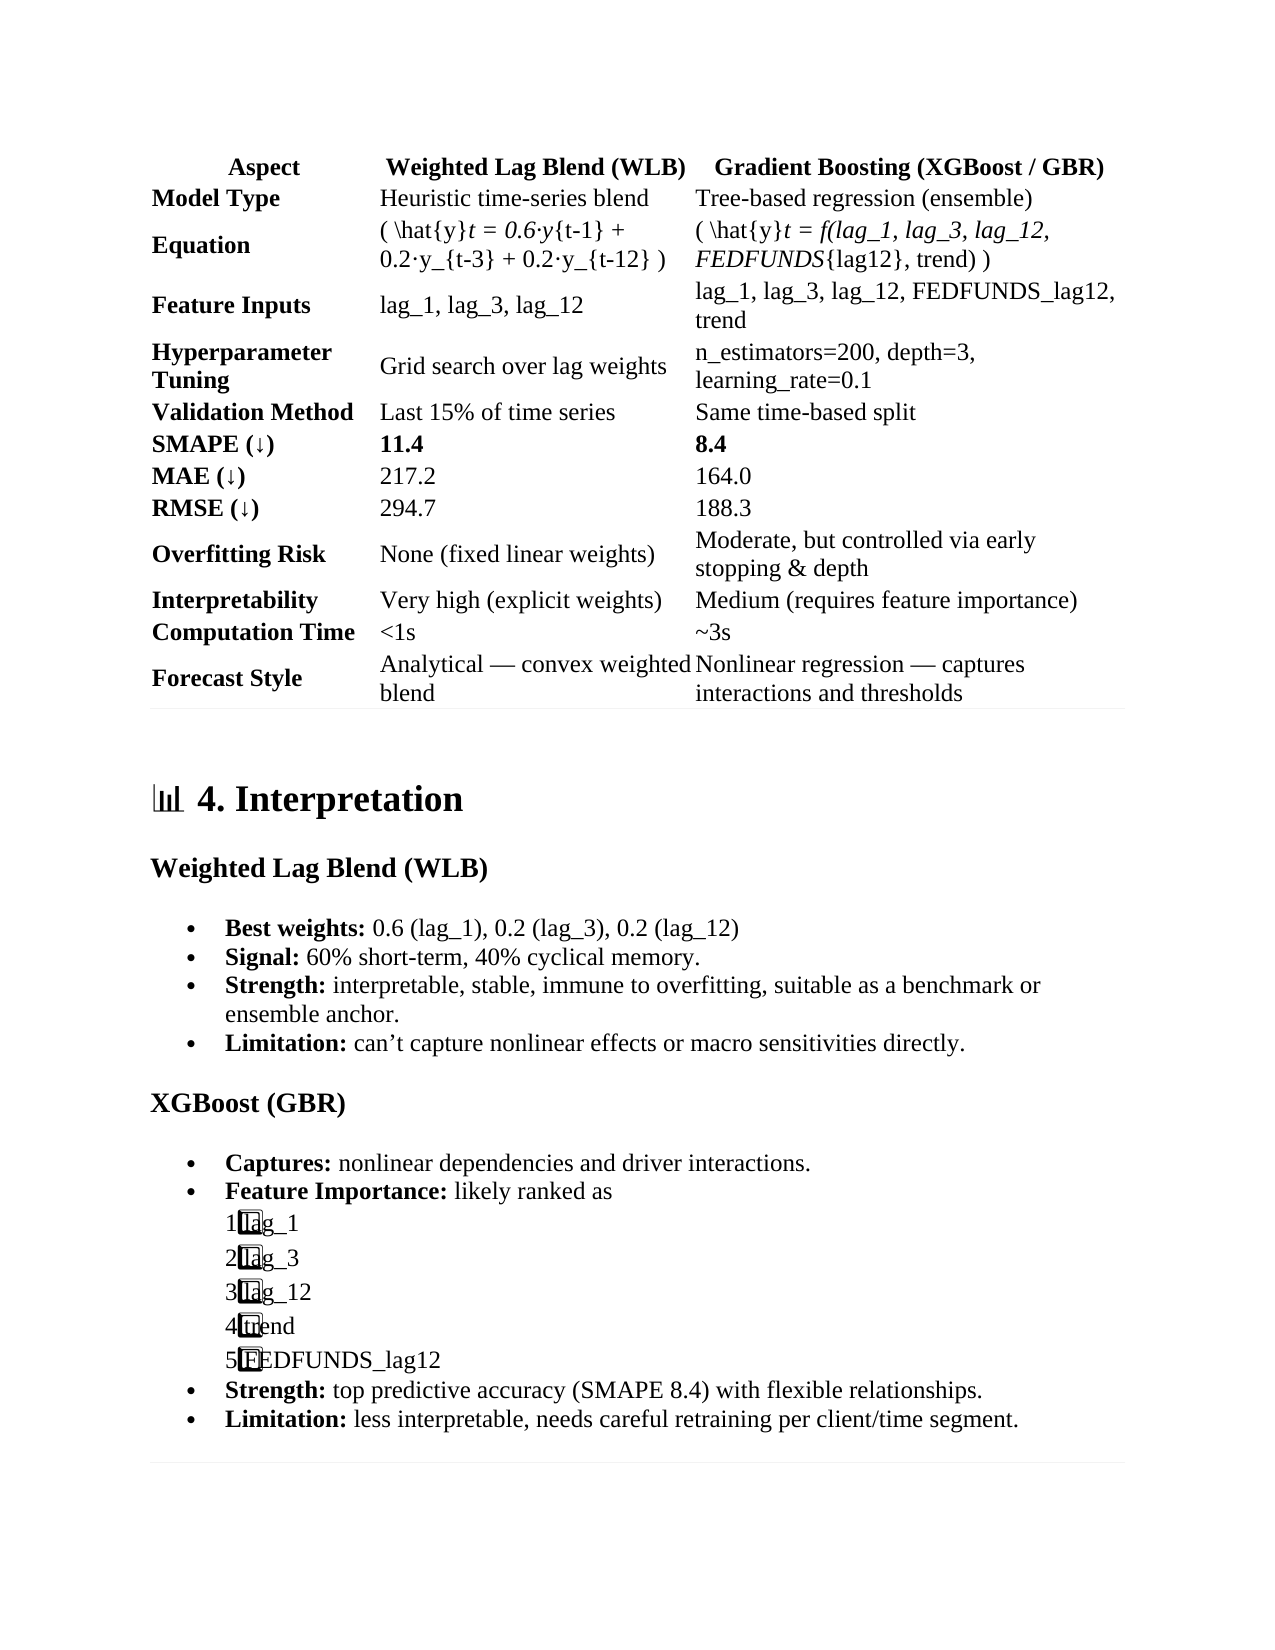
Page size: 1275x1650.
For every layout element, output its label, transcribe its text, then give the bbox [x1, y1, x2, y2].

table_cell 188.3 [694, 491, 1125, 523]
table_cell ~3s [694, 616, 1125, 647]
table_cell Grid search over lag weights [378, 335, 693, 396]
list Signal: 60% short-term, 40% cyclical memory. [187, 942, 1125, 971]
table_cell 294.7 [378, 491, 693, 523]
table_cell Same time-based split [694, 396, 1125, 427]
table_cell Overfitting Risk [150, 523, 378, 584]
table_cell ( \hat{y}t = f(lag_1, lag_3, lag_12, FEDFUNDS{lag12}, trend) ) [694, 214, 1125, 274]
table_cell n_estimators=200, depth=3, learning_rate=0.1 [694, 335, 1125, 396]
table_header Gradient Boosting (XGBoost / GBR) [694, 150, 1125, 182]
table_cell lag_1, lag_3, lag_12, FEDFUNDS_lag12, trend [694, 274, 1125, 335]
table_cell Validation Method [150, 396, 378, 427]
list Strength: top predictive accuracy (SMAPE 8.4) with flexible relationships. [187, 1375, 1125, 1404]
table_cell None (fixed linear weights) [378, 523, 693, 584]
table_cell SMAPE (↓) [150, 428, 378, 459]
table_cell MAE (↓) [150, 459, 378, 491]
table_cell Medium (requires feature importance) [694, 584, 1125, 616]
table_cell ( \hat{y}t = 0.6·y{t-1} + 0.2·y_{t-3} + 0.2·y_{t-12} ) [378, 214, 693, 274]
table_cell Interpretability [150, 584, 378, 616]
table_cell Very high (explicit weights) [378, 584, 693, 616]
table_cell 8.4 [694, 428, 1125, 459]
list Captures: nonlinear dependencies and driver interactions. [187, 1148, 1125, 1176]
table_cell RMSE (↓) [150, 491, 378, 523]
table_cell Heuristic time-series blend [378, 182, 693, 214]
table_cell Analytical — convex weighted blend [378, 648, 693, 708]
table_cell 217.2 [378, 459, 693, 491]
list Best weights: 0.6 (lag_1), 0.2 (lag_3), 0.2 (lag_12) [187, 913, 1125, 942]
table_cell 11.4 [378, 428, 693, 459]
table_cell Last 15% of time series [378, 396, 693, 427]
table_cell Computation Time [150, 616, 378, 647]
table_cell Forecast Style [150, 648, 378, 708]
list Limitation: less interpretable, needs careful retraining per client/time segment. [187, 1404, 1125, 1433]
table_cell Feature Inputs [150, 274, 378, 335]
table_header Aspect [150, 150, 378, 182]
text 📊 4. Interpretation [150, 771, 1125, 822]
list Strength: interpretable, stable, immune to overfitting, suitable as a benchmark or ensemble anchor. [187, 971, 1125, 1028]
table_cell Nonlinear regression — captures interactions and thresholds [694, 648, 1125, 708]
list Feature Importance: likely ranked as 1️⃣ lag_1 2️⃣ lag_3 3️⃣ lag_12 4️⃣ trend 5️⃣ FEDFUNDS_lag12 [187, 1176, 1125, 1375]
table_cell Hyperparameter Tuning [150, 335, 378, 396]
table_cell Moderate, but controlled via early stopping & depth [694, 523, 1125, 584]
text XGBoost (GBR) [150, 1086, 1125, 1118]
table_cell Equation [150, 214, 378, 274]
table_header Weighted Lag Blend (WLB) [378, 150, 693, 182]
table_cell 164.0 [694, 459, 1125, 491]
table_cell <1s [378, 616, 693, 647]
text Weighted Lag Blend (WLB) [150, 852, 1125, 884]
table_cell Model Type [150, 182, 378, 214]
table_cell Tree-based regression (ensemble) [694, 182, 1125, 214]
list Limitation: can’t capture nonlinear effects or macro sensitivities directly. [187, 1028, 1125, 1057]
table_cell lag_1, lag_3, lag_12 [378, 274, 693, 335]
